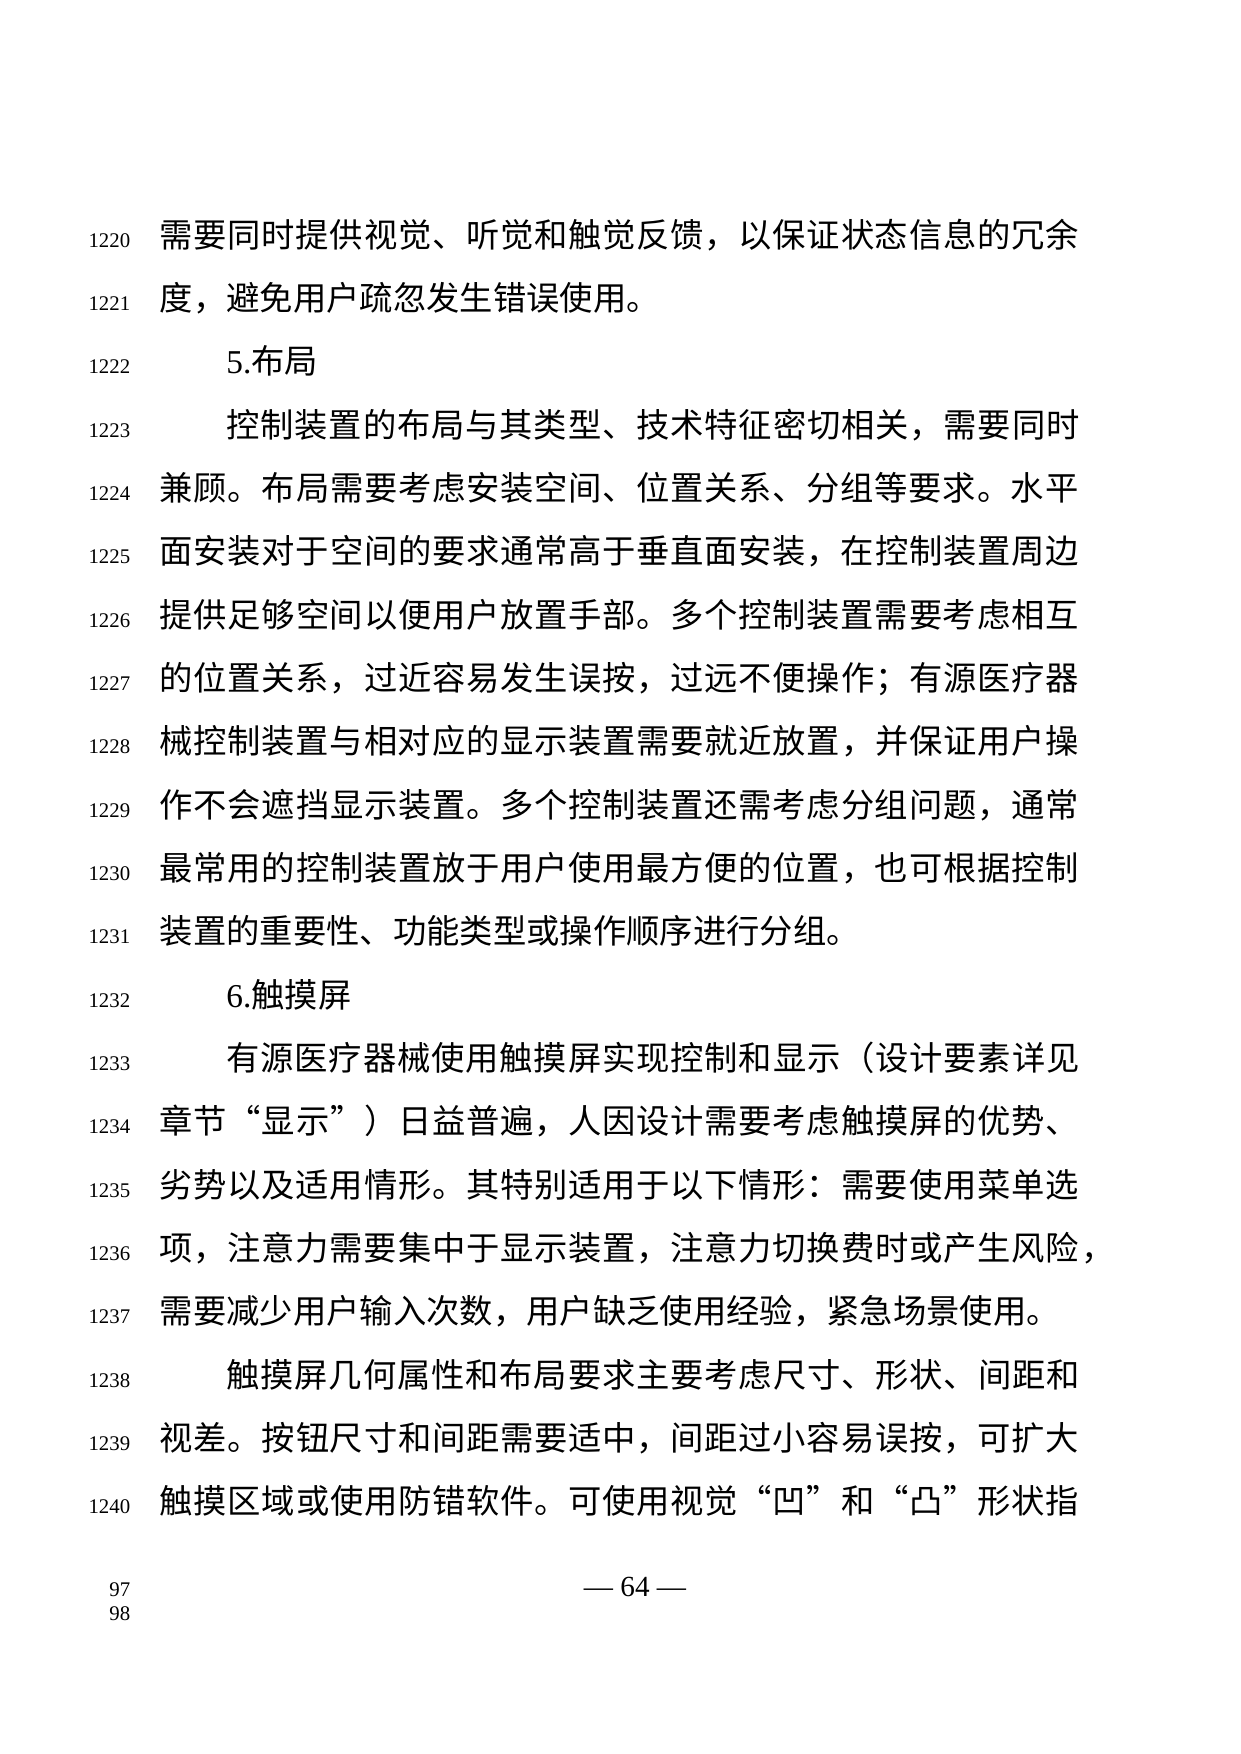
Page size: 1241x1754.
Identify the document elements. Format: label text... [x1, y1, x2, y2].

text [159, 1341, 1081, 1531]
text 控制装置的布局与其类型、技术特征密切相关，需要同时兼顾。布局需要考虑安装空间、位置关系、分组等要求。水平面安装对于空间的要求通常高于垂直面安装，在控制装置周边提供足够空间以便用户放置手部。多个控制装置需要考虑相互的位置关系，过近容易发生误按，过远不便操作；有源医疗器械控制装置与相对应的显示装置需要就近放置，并保证用户操作不会遮挡显示装置。多个控制装置还需考虑分组问题，通常最常用的控制装置放于用户使用最方便的位置，也可根据控制装置的重要性、功能类型或操作顺序进行分组。 [159, 391, 1081, 961]
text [159, 201, 1081, 327]
text 6.触摸屏 [159, 961, 1081, 1024]
text 5.布局 [159, 327, 1081, 391]
text 有源医疗器械使用触摸屏实现控制和显示（设计要素详见章节“显示”）日益普遍，人因设计需要考虑触摸屏的优势、劣势以及适用情形。其特别适用于以下情形：需要使用菜单选项，注意力需要集中于显示装置，注意力切换费时或产生风险，需要减少用户输入次数，用户缺乏使用经验，紧急场景使用。 [159, 1024, 1081, 1341]
